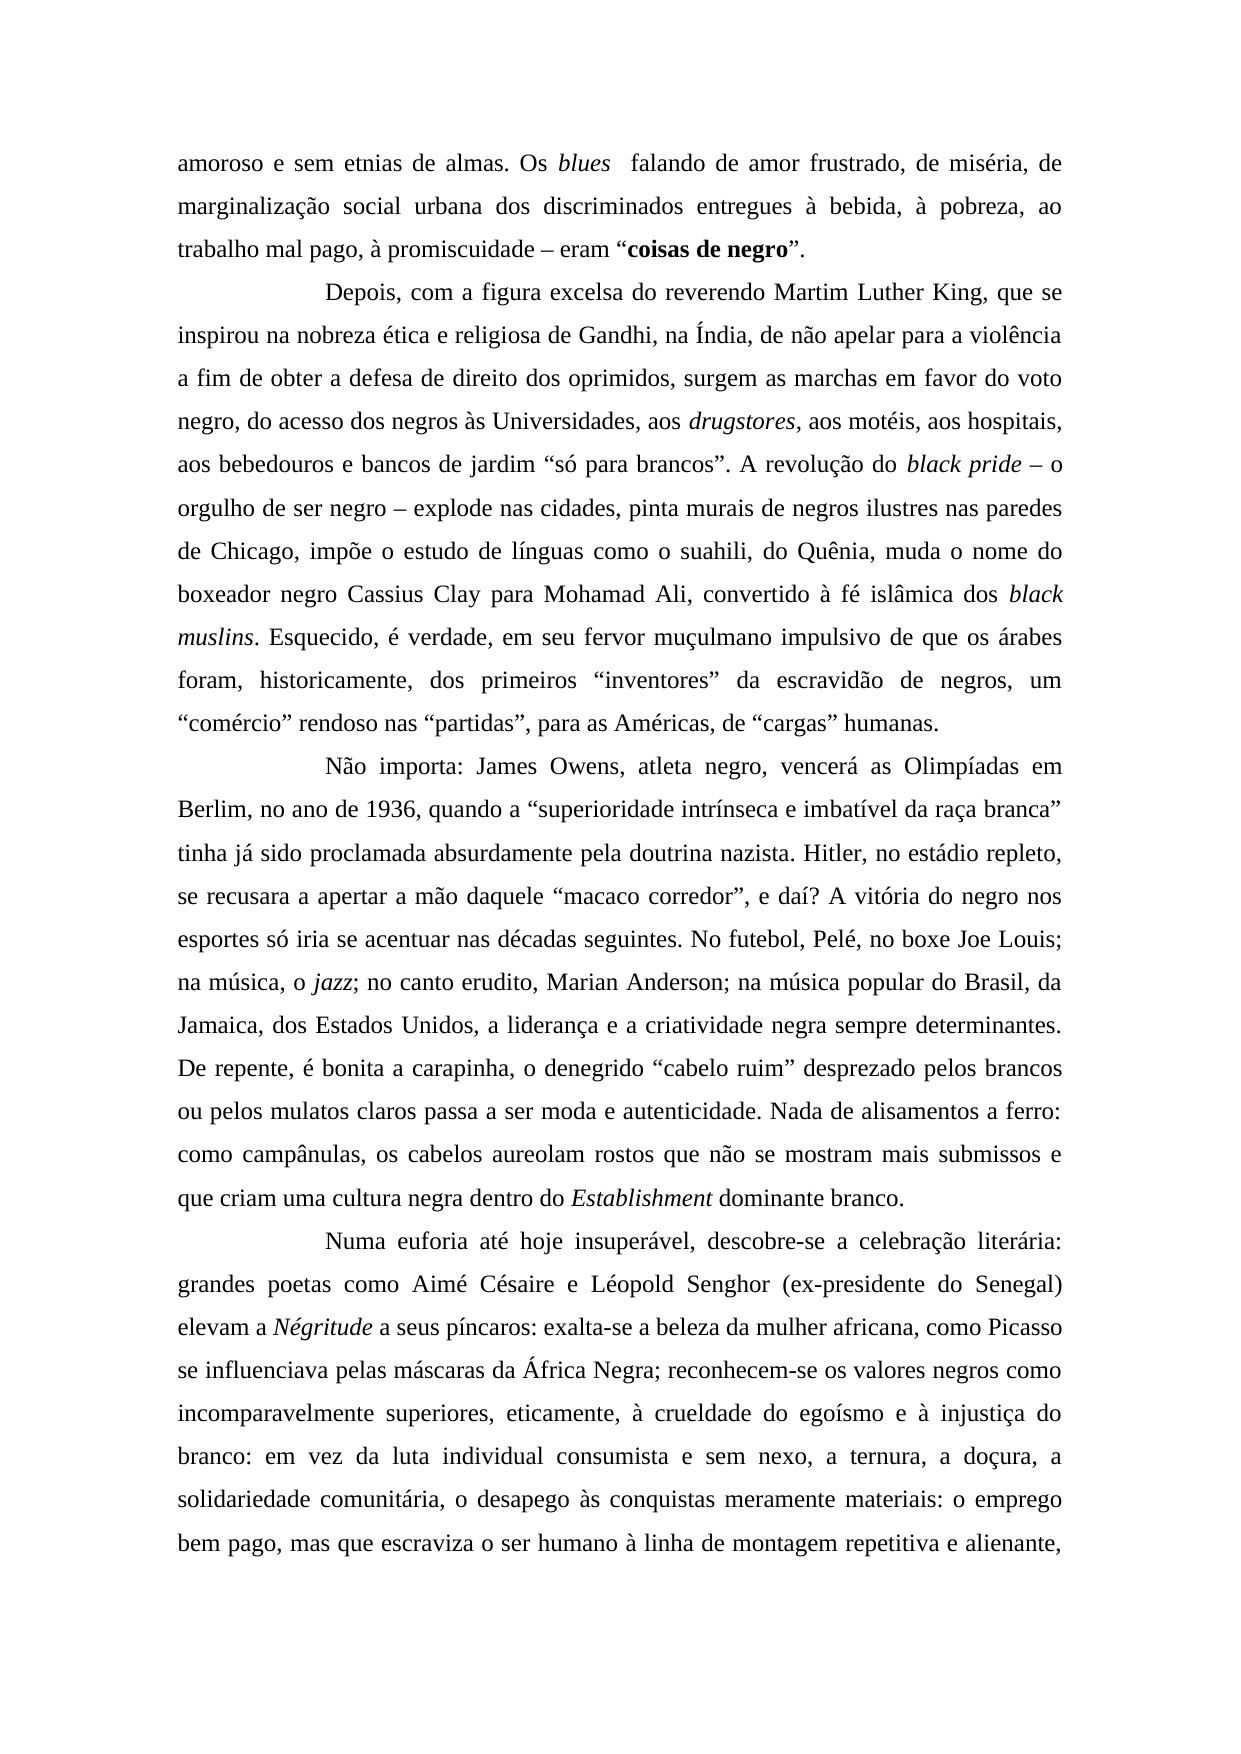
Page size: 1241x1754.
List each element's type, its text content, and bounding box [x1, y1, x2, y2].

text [177, 1226, 1063, 1556]
text Não importa: James Owens, atleta negro, vencerá as Olimpíadas em Berlim, no ano de 1936, quando a “superioridade intrínseca e imbatível da raça branca” tinha já sido proclamada absurdamente pela doutrina nazista. Hitler, no estádio repleto, se recusara a apertar a mão daquele “macaco corredor”, e daí? A vitória do negro nos esportes só iria se acentuar nas décadas seguintes. No futebol, Pelé, no boxe Joe Louis; na música, o jazz; no canto erudito, Marian Anderson; na música popular do Brasil, da Jamaica, dos Estados Unidos, a liderança e a criatividade negra sempre determinantes. De repente, é bonita a carapinha, o denegrido “cabelo ruim” desprezado pelos brancos ou pelos mulatos claros passa a ser moda e autenticidade. Nada de alisamentos a ferro: como campânulas, os cabelos aureolam rostos que não se mostram mais submissos e que criam uma cultura negra dentro do Establishment dominante branco. [177, 751, 1063, 1211]
text Depois, com a figura excelsa do reverendo Martim Luther King, que se inspirou na nobreza ética e religiosa de Gandhi, na Índia, de não apelar para a violência a fim de obter a defesa de direito dos oprimidos, surgem as marchas em favor do voto negro, do acesso dos negros às Universidades, aos drugstores, aos motéis, aos hospitais, aos bebedouros e bancos de jardim “só para brancos”. A revolução do black pride – o orgulho de ser negro – explode nas cidades, pinta murais de negros ilustres nas paredes de Chicago, impõe o estudo de línguas como o suahili, do Quênia, muda o nome do boxeador negro Cassius Clay para Mohamad Ali, convertido à fé islâmica dos black muslins. Esquecido, é verdade, em seu fervor muçulmano impulsivo de que os árabes foram, historicamente, dos primeiros “inventores” da escravidão de negros, um “comércio” rendoso nas “partidas”, para as Américas, de “cargas” humanas. [177, 277, 1063, 737]
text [177, 148, 1063, 263]
